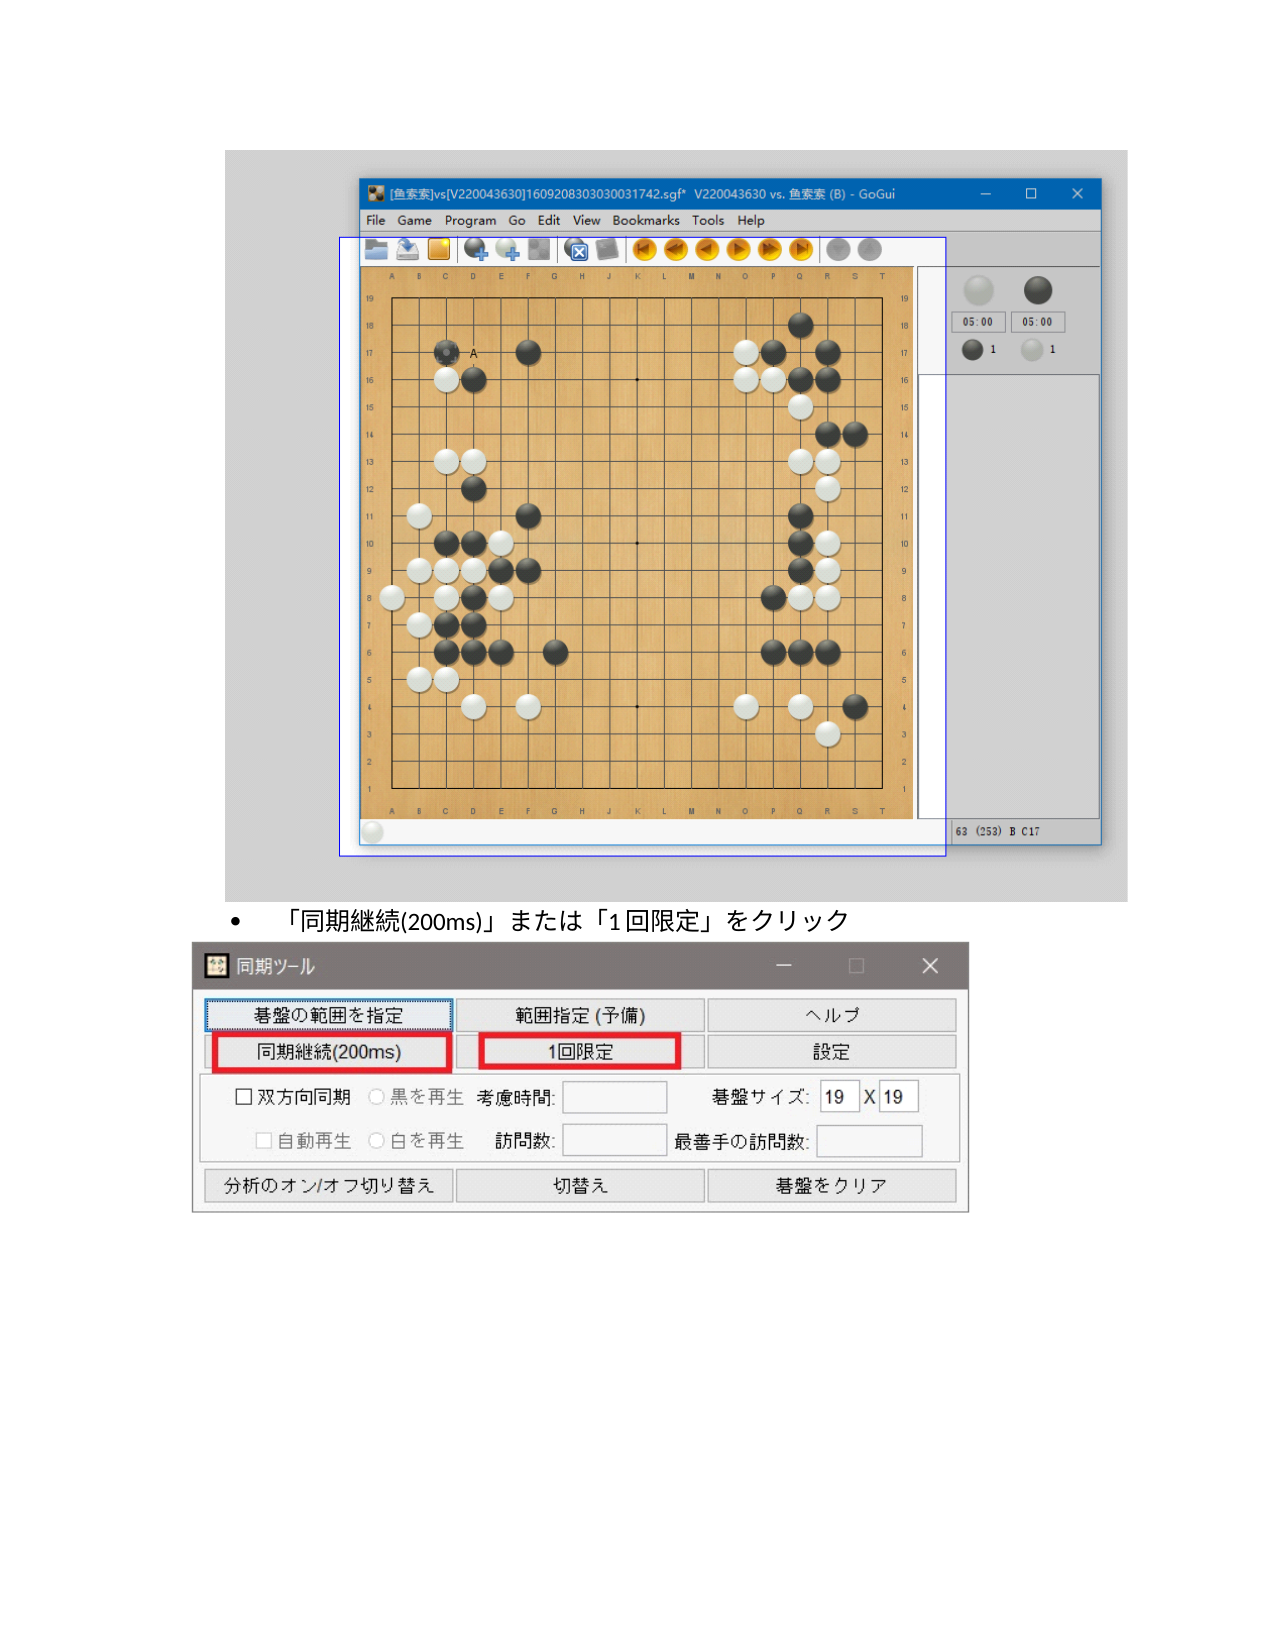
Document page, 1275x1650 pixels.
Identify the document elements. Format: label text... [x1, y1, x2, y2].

picture [225, 150, 1128, 902]
list 「同期継続(200ms)」または「1回限定」をクリック [187, 902, 1087, 938]
picture [187, 938, 973, 1219]
